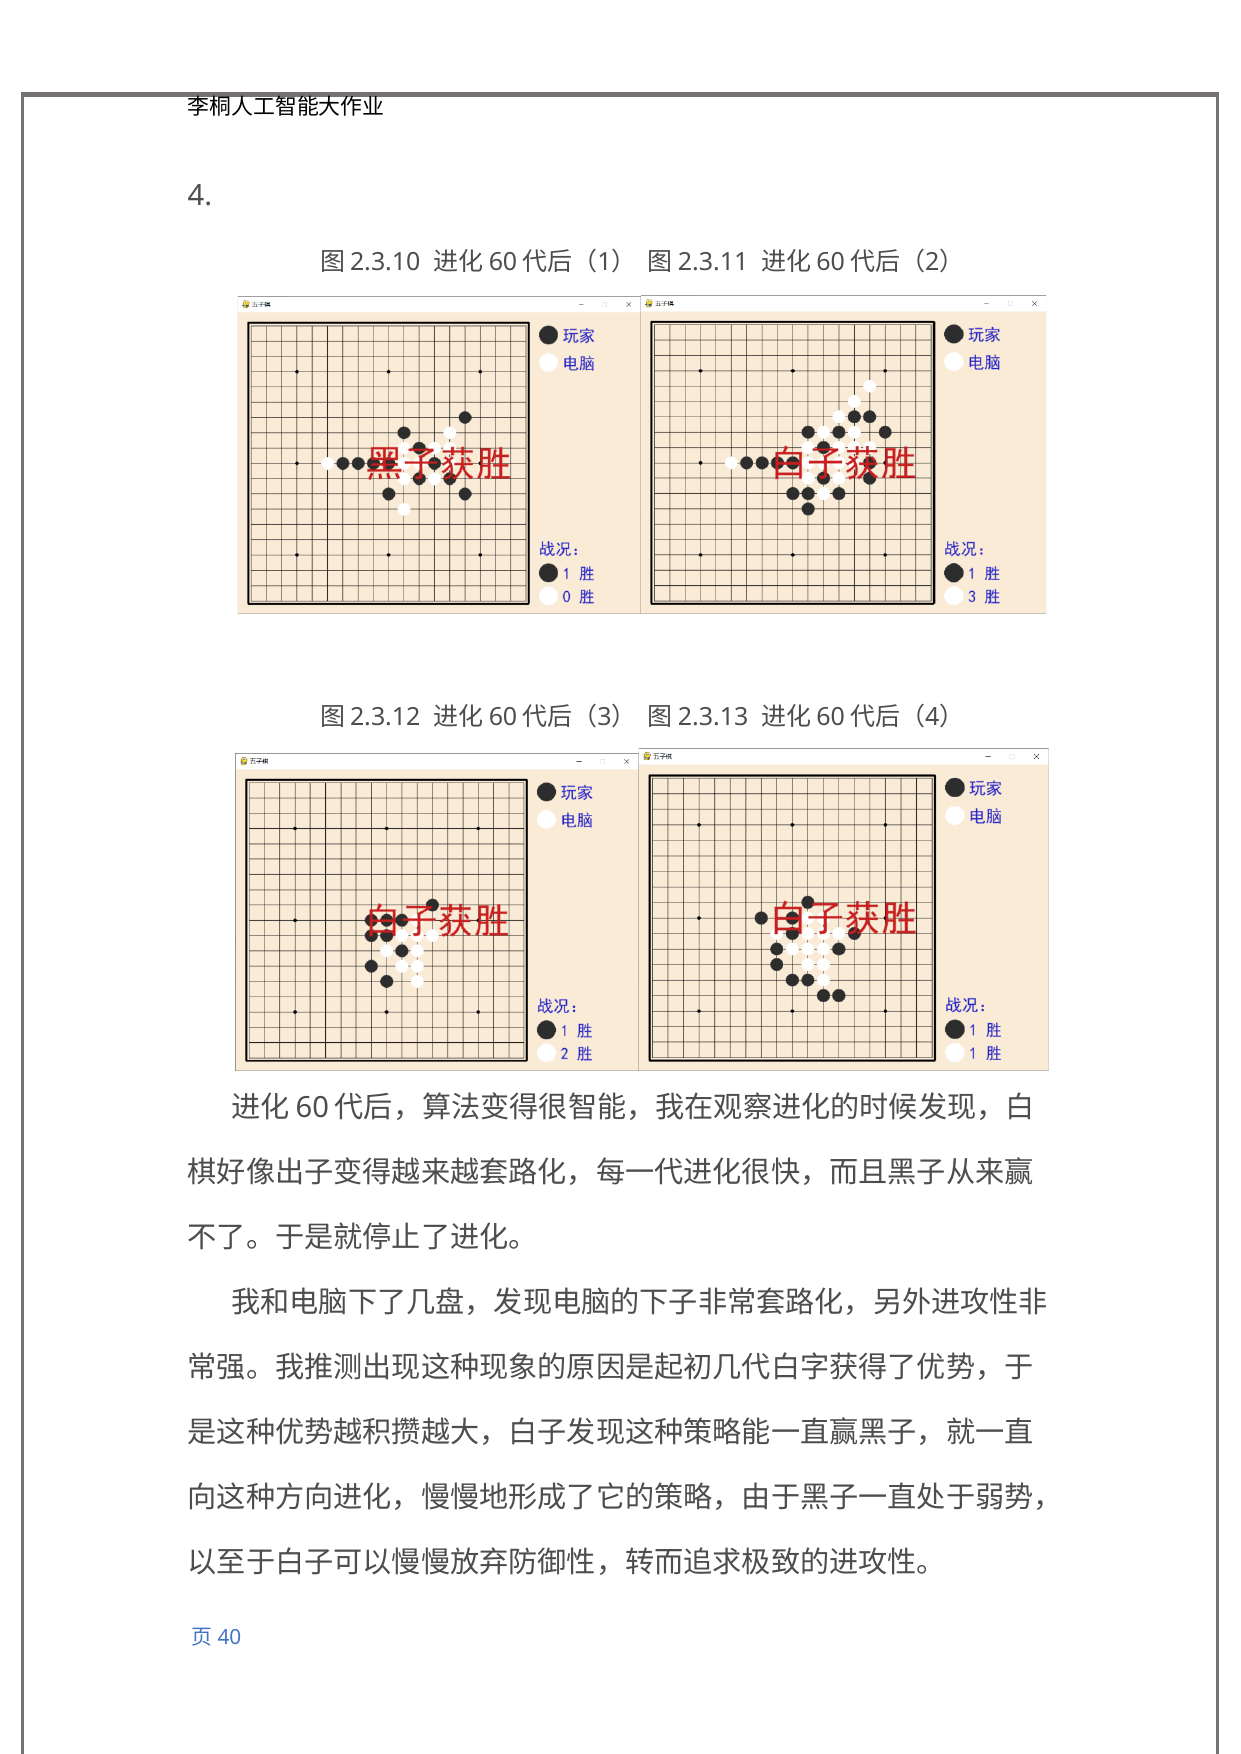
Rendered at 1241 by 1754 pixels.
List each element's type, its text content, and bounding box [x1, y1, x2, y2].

text 我和电脑下了几盘，发现电脑的下子非常套路化，另外进攻性非常强。我推测出现这种现象的原因是起初几代白字获得了优势，于是这种优势越积攒越大，白子发现这种策略能一直赢黑子，就一直向这种方向进化，慢慢地形成了它的策略，由于黑子一直处于弱势，以至于白子可以慢慢放弃防御性，转而追求极致的进攻性。 [187, 1267, 1053, 1592]
picture [235, 748, 1049, 1071]
text 4. [187, 162, 1053, 227]
text 图2.3.12 进化60代后（3） 图2.3.13 进化60代后（4） [187, 682, 1053, 747]
text 图2.3.10 进化60代后（1） 图2.3.11 进化60代后（2） [187, 227, 1053, 292]
picture [237, 295, 1047, 614]
text 进化60代后，算法变得很智能，我在观察进化的时候发现，白棋好像出子变得越来越套路化，每一代进化很快，而且黑子从来赢不了。于是就停止了进化。 [187, 1072, 1053, 1267]
